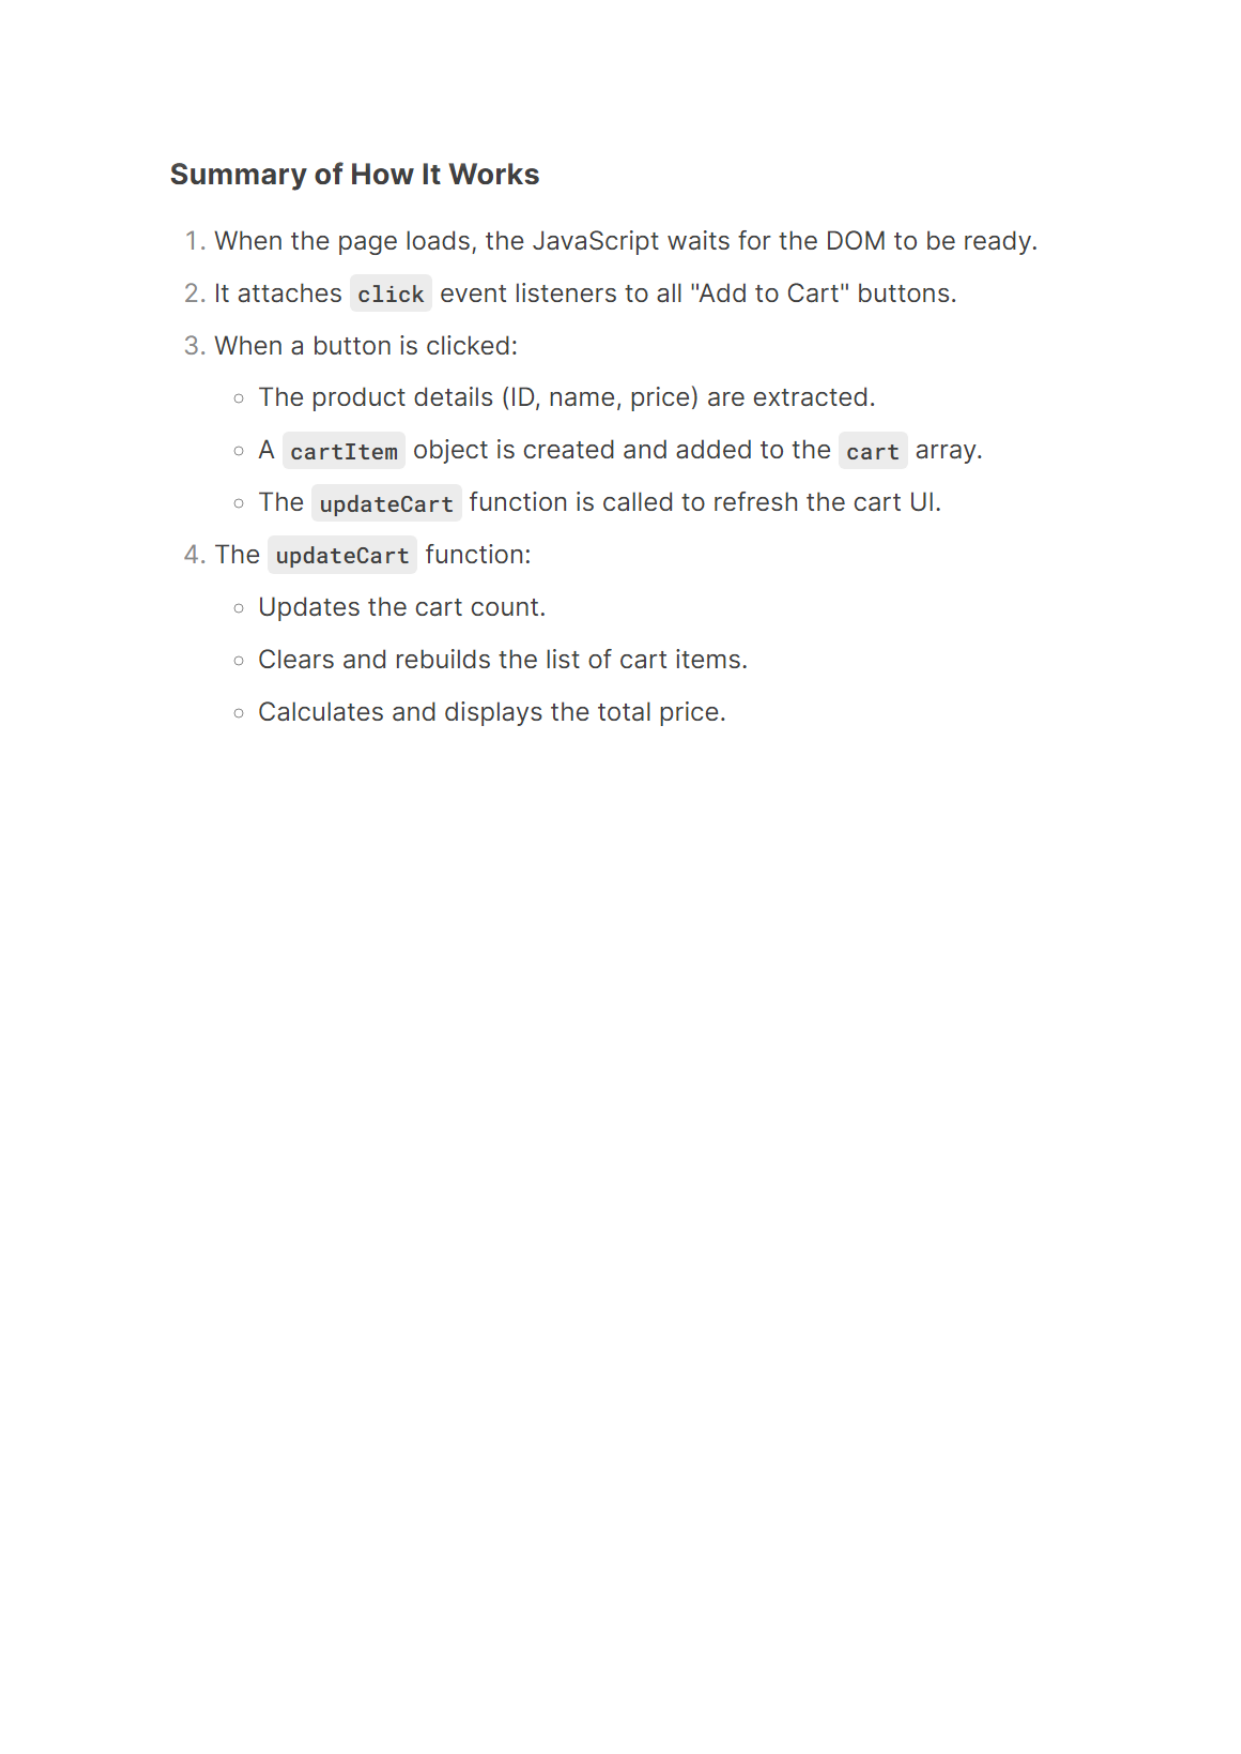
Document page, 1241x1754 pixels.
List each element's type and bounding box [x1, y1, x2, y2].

picture [150, 150, 1091, 740]
